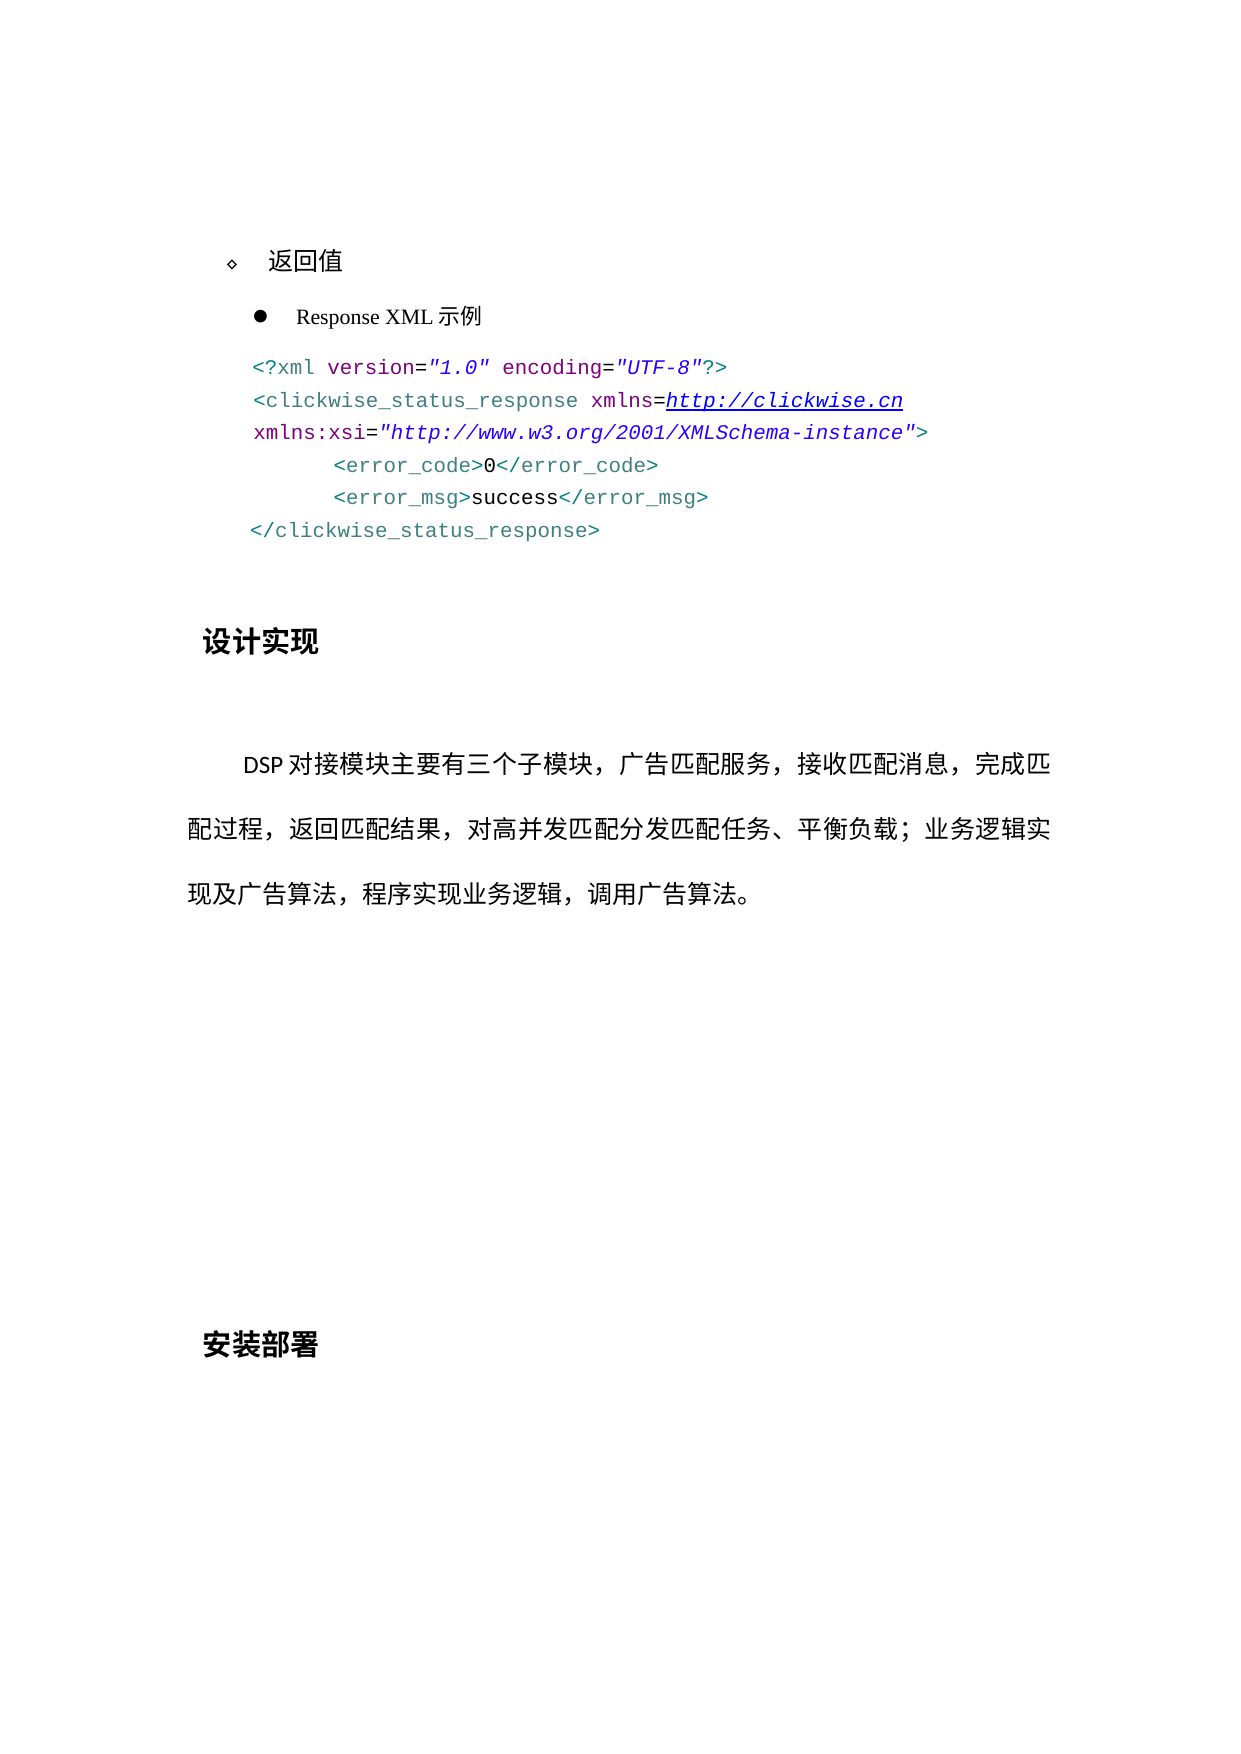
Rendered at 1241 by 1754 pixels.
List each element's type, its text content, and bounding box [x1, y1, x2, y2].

list <error_msg>success</error_msg> [296, 483, 1053, 515]
subtitle 设计实现 [187, 607, 1053, 672]
list Response XML 示例 [252, 298, 1053, 331]
subtitle 安装部署 [187, 1310, 1053, 1375]
text </clickwise_status_response> [187, 515, 1053, 548]
text <?xml version="1.0" encoding="UTF-8"?> [252, 353, 1053, 385]
list <error_code>0</error_code> [296, 450, 1053, 483]
text DSP对接模块主要有三个子模块，广告匹配服务，接收匹配消息，完成匹配过程，返回匹配结果，对高并发匹配分发匹配任务、平衡负载；业务逻辑实现及广告算法，程序实现业务逻辑，调用广告算法。 [187, 730, 1053, 925]
list 返回值 [225, 227, 1053, 292]
text <clickwise_status_response xmlns=http://clickwise.cn xmlns:xsi="http://www.w3.org/2001/XMLSchema-instance"> [253, 385, 1053, 450]
